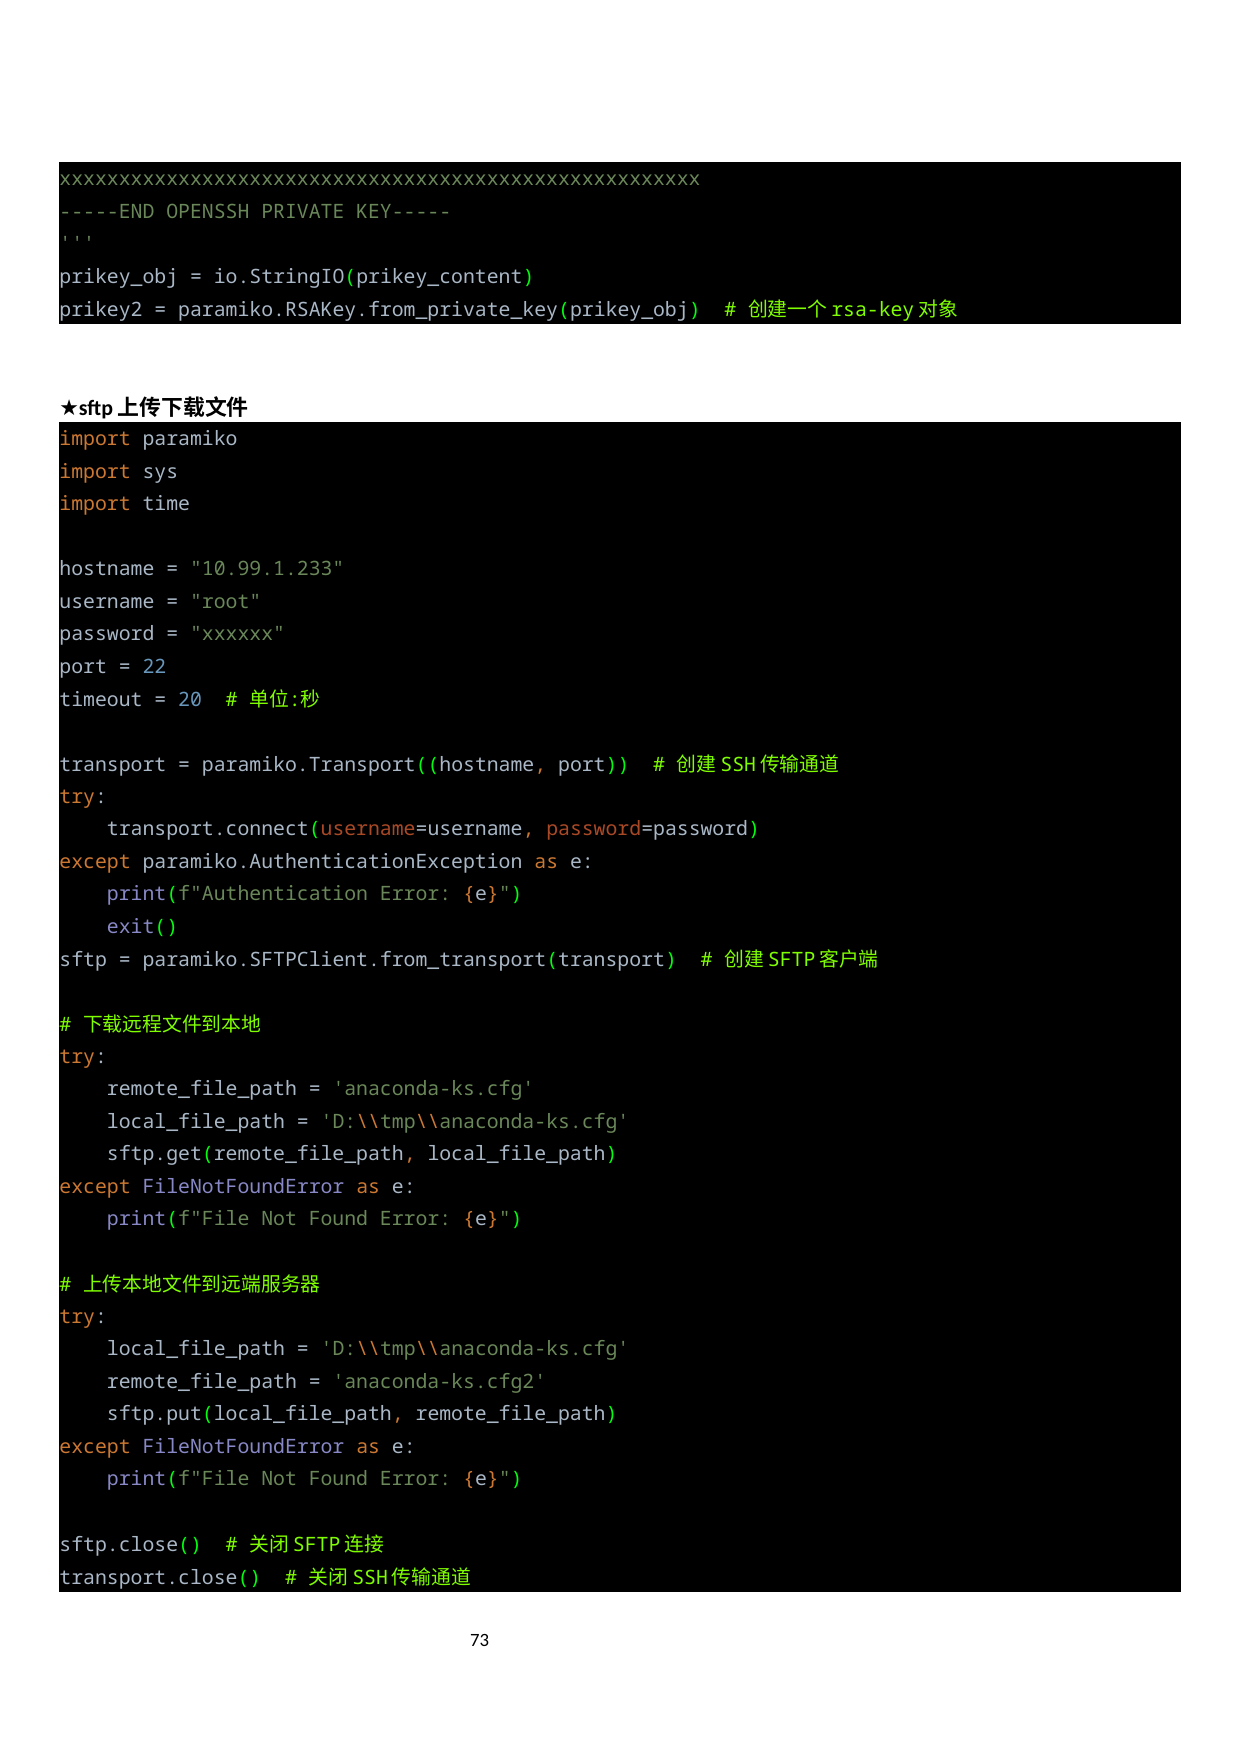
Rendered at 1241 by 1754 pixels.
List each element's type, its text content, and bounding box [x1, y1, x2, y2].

text import paramiko import sys import time hostname = "10.99.1.233" username = "root" password = "xxxxxx" port = 22 timeout = 20 # 单位:秒 transport = paramiko.Transport((hostname, port)) # 创建SSH传输通道 try: transport.connect(username=username, password=password) except paramiko.AuthenticationException as e: print(f"Authentication Error: {e}") exit() sftp = paramiko.SFTPClient.from_transport(transport) # 创建SFTP客户端 # 下载远程文件到本地 try: remote_file_path = 'anaconda-ks.cfg' local_file_path = 'D:\\tmp\\anaconda-ks.cfg' sftp.get(remote_file_path, local_file_path) except FileNotFoundError as e: print(f"File Not Found Error: {e}") # 上传本地文件到远端服务器 try: local_file_path = 'D:\\tmp\\anaconda-ks.cfg' remote_file_path = 'anaconda-ks.cfg2' sftp.put(local_file_path, remote_file_path) except FileNotFoundError as e: print(f"File Not Found Error: {e}") sftp.close() # 关闭SFTP连接 transport.close() # 关闭SSH传输通道 [59, 422, 1181, 1592]
text ★sftp上传下载文件 [59, 389, 1181, 422]
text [59, 162, 1181, 324]
